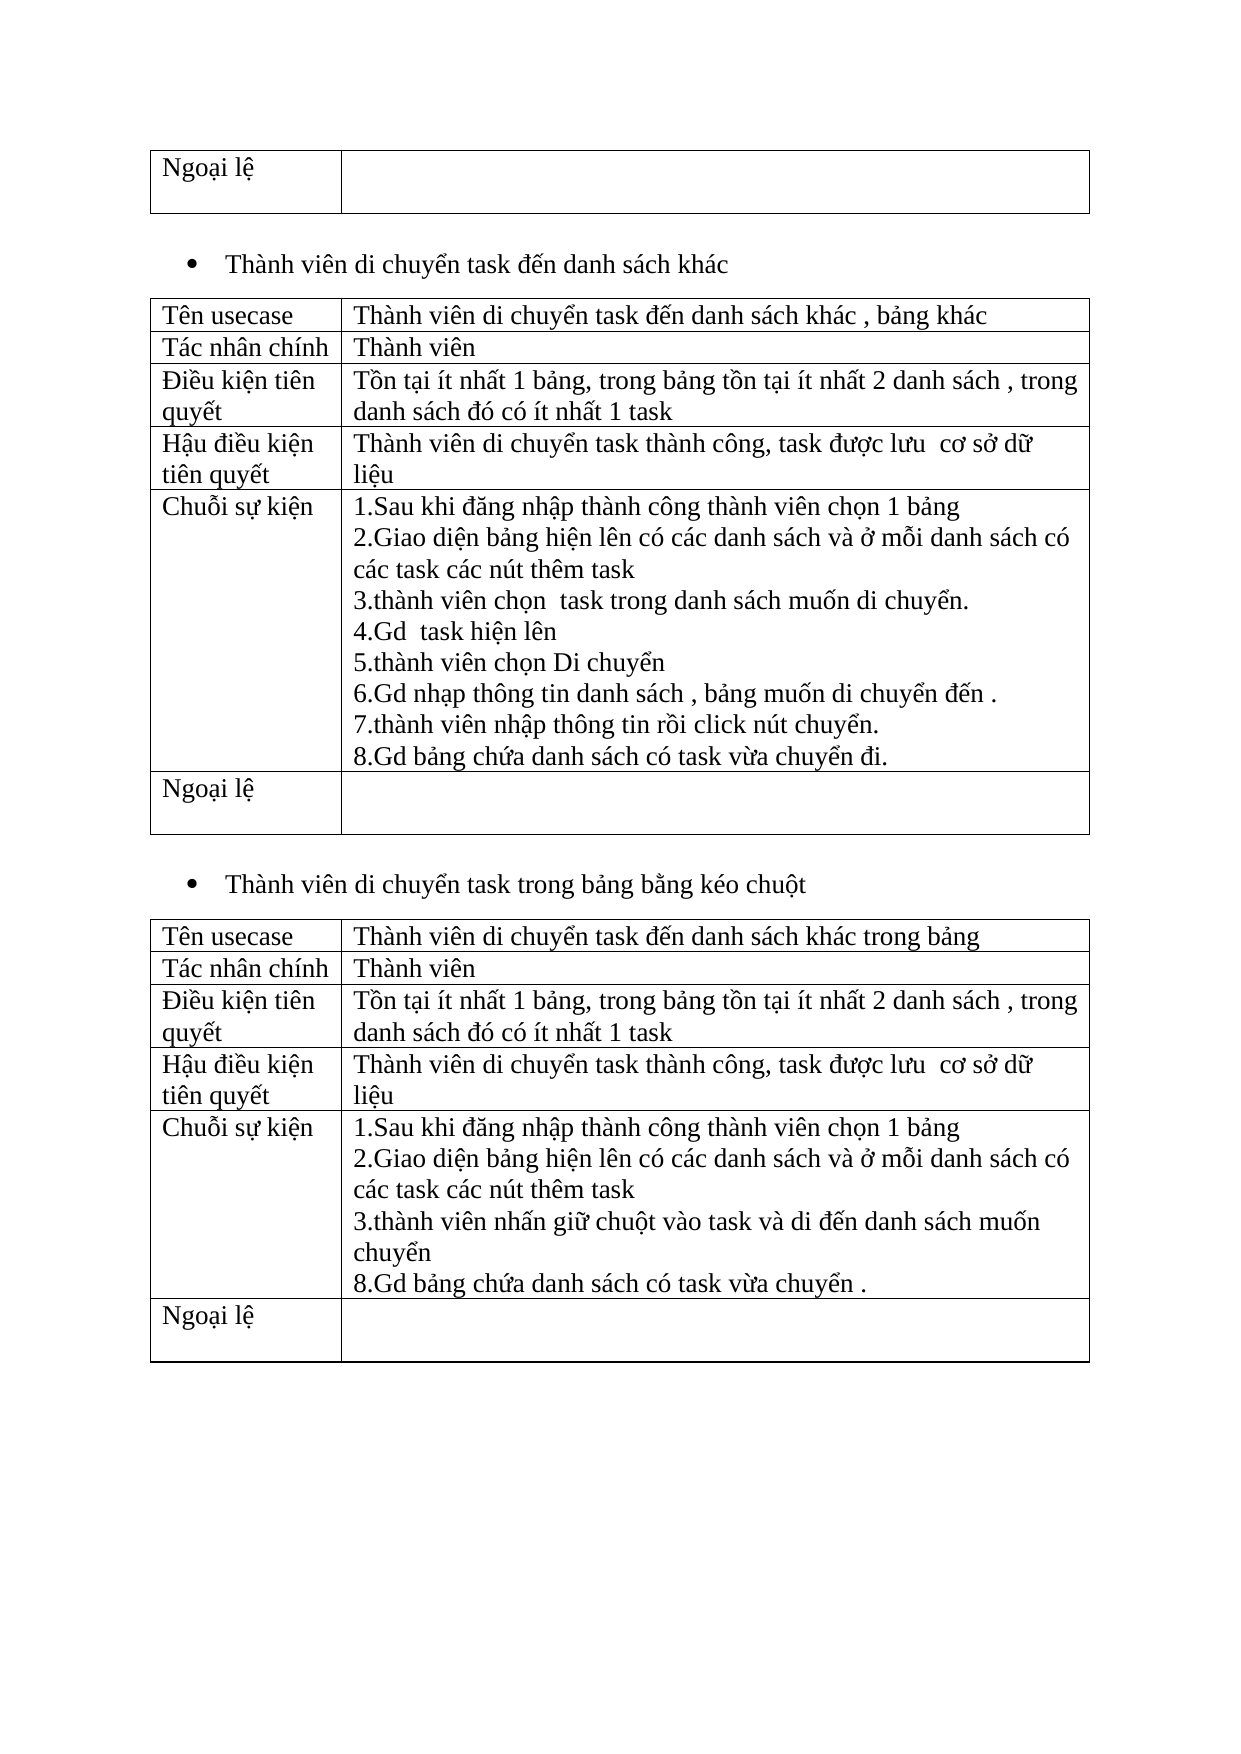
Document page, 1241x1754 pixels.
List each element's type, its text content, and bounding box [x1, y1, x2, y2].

table_cell Ngoại lệ [151, 151, 341, 213]
table_cell Tồn tại ít nhất 1 bảng, trong bảng tồn tại ít nhất 2 danh sách , trong danh sách đó có ít nhất 1 task [342, 364, 1089, 426]
table_cell Hậu điều kiện tiên quyết [151, 1048, 341, 1110]
table_cell Thành viên di chuyển task thành công, task được lưu cơ sở dữ liệu [342, 427, 1089, 489]
table_cell Thành viên [342, 952, 1089, 983]
table_cell [342, 151, 1089, 213]
table_cell Thành viên di chuyển task thành công, task được lưu cơ sở dữ liệu [342, 1048, 1089, 1110]
table_cell Chuỗi sự kiện [151, 1111, 341, 1298]
table_header Thành viên di chuyển task đến danh sách khác , bảng khác [342, 299, 1089, 331]
table_cell Điều kiện tiên quyết [151, 985, 341, 1047]
table_cell Chuỗi sự kiện [151, 490, 341, 771]
table_cell Ngoại lệ [151, 1299, 341, 1361]
table_cell 1.Sau khi đăng nhập thành công thành viên chọn 1 bảng 2.Giao diện bảng hiện lên có các danh sách và ở mỗi danh sách có các task các nút thêm task 3.thành viên nhấn giữ chuột vào task và di đến danh sách muốn chuyển 8.Gd bảng chứa danh sách có task vừa chuyển . [342, 1111, 1089, 1298]
list Thành viên di chuyển task trong bảng bằng kéo chuột [187, 869, 1090, 900]
table_cell Tác nhân chính [151, 952, 341, 983]
table_cell Tác nhân chính [151, 332, 341, 363]
table_cell [342, 772, 1089, 834]
table_cell [342, 1299, 1089, 1361]
table_cell 1.Sau khi đăng nhập thành công thành viên chọn 1 bảng 2.Giao diện bảng hiện lên có các danh sách và ở mỗi danh sách có các task các nút thêm task 3.thành viên chọn task trong danh sách muốn di chuyển. 4.Gd task hiện lên 5.thành viên chọn Di chuyển 6.Gd nhạp thông tin danh sách , bảng muốn di chuyển đến . 7.thành viên nhập thông tin rồi click nút chuyển. 8.Gd bảng chứa danh sách có task vừa chuyển đi. [342, 490, 1089, 771]
table_cell Tồn tại ít nhất 1 bảng, trong bảng tồn tại ít nhất 2 danh sách , trong danh sách đó có ít nhất 1 task [342, 985, 1089, 1047]
table_cell Ngoại lệ [151, 772, 341, 834]
table_cell Hậu điều kiện tiên quyết [151, 427, 341, 489]
table_header Tên usecase [151, 920, 341, 951]
table_cell Thành viên [342, 332, 1089, 363]
table_cell Điều kiện tiên quyết [151, 364, 341, 426]
list Thành viên di chuyển task đến danh sách khác [187, 248, 1090, 279]
table_header Thành viên di chuyển task đến danh sách khác trong bảng [342, 920, 1089, 951]
table_header Tên usecase [151, 299, 341, 331]
